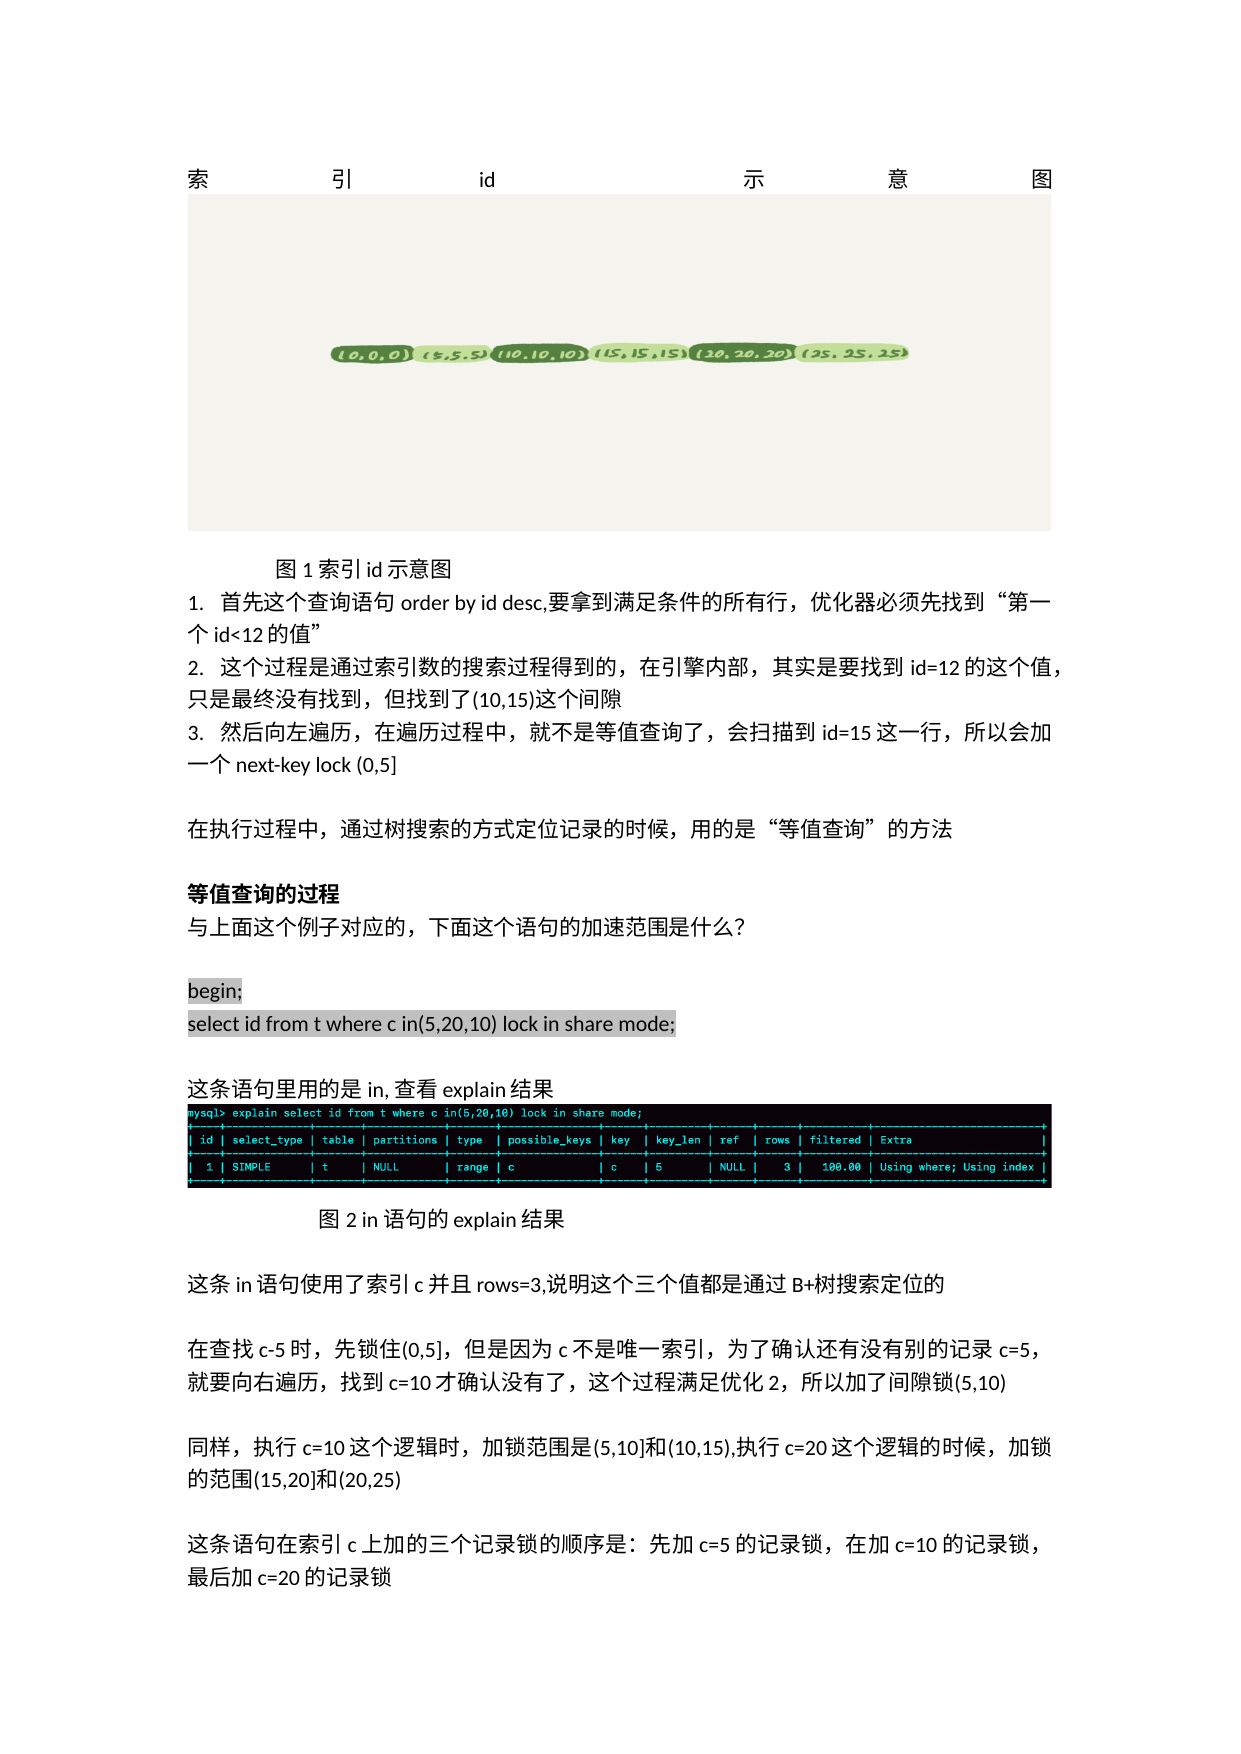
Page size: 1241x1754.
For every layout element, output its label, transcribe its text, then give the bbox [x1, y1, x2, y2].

text select id from t where c in(5,20,10) lock in share mode; [187, 1007, 1053, 1039]
text 这条语句里用的是 in, 查看explain结果 [187, 1072, 1053, 1104]
text 在查找c-5时，先锁住(0,5]，但是因为c不是唯一索引，为了确认还有没有别的记录c=5，就要向右遍历，找到c=10才确认没有了，这个过程满足优化2，所以加了间隙锁(5,10) [187, 1332, 1053, 1397]
text 在执行过程中，通过树搜索的方式定位记录的时候，用的是“等值查询”的方法 [187, 812, 1053, 844]
text begin; [187, 974, 1053, 1007]
list 这个过程是通过索引数的搜索过程得到的，在引擎内部，其实是要找到id=12的这个值，只是最终没有找到，但找到了(10,15)这个间隙 [187, 649, 1053, 714]
text 与上面这个例子对应的，下面这个语句的加速范围是什么？ [187, 909, 1053, 942]
text 这条in语句使用了索引c 并且rows=3,说明这个三个值都是通过B+树搜索定位的 [187, 1267, 1053, 1299]
list 首先这个查询语句 order by id desc,要拿到满足条件的所有行，优化器必须先找到“第一个id<12的值” [187, 584, 1053, 649]
text 图 1 索引id示意图 [231, 552, 1053, 584]
text 这条语句在索引c上加的三个记录锁的顺序是：先加c=5的记录锁，在加c=10的记录锁，最后加c=20的记录锁 [187, 1527, 1053, 1592]
text 同样，执行c=10这个逻辑时，加锁范围是(5,10]和(10,15),执行c=20这个逻辑的时候，加锁的范围(15,20]和(20,25) [187, 1429, 1053, 1494]
text 图 2 in 语句的explain 结果 [275, 1202, 1053, 1234]
picture [187, 194, 1052, 531]
list 然后向左遍历，在遍历过程中，就不是等值查询了，会扫描到id=15这一行，所以会加一个next-key lock (0,5] [187, 714, 1053, 779]
picture [187, 1104, 1052, 1188]
text 等值查询的过程 [187, 877, 1053, 909]
